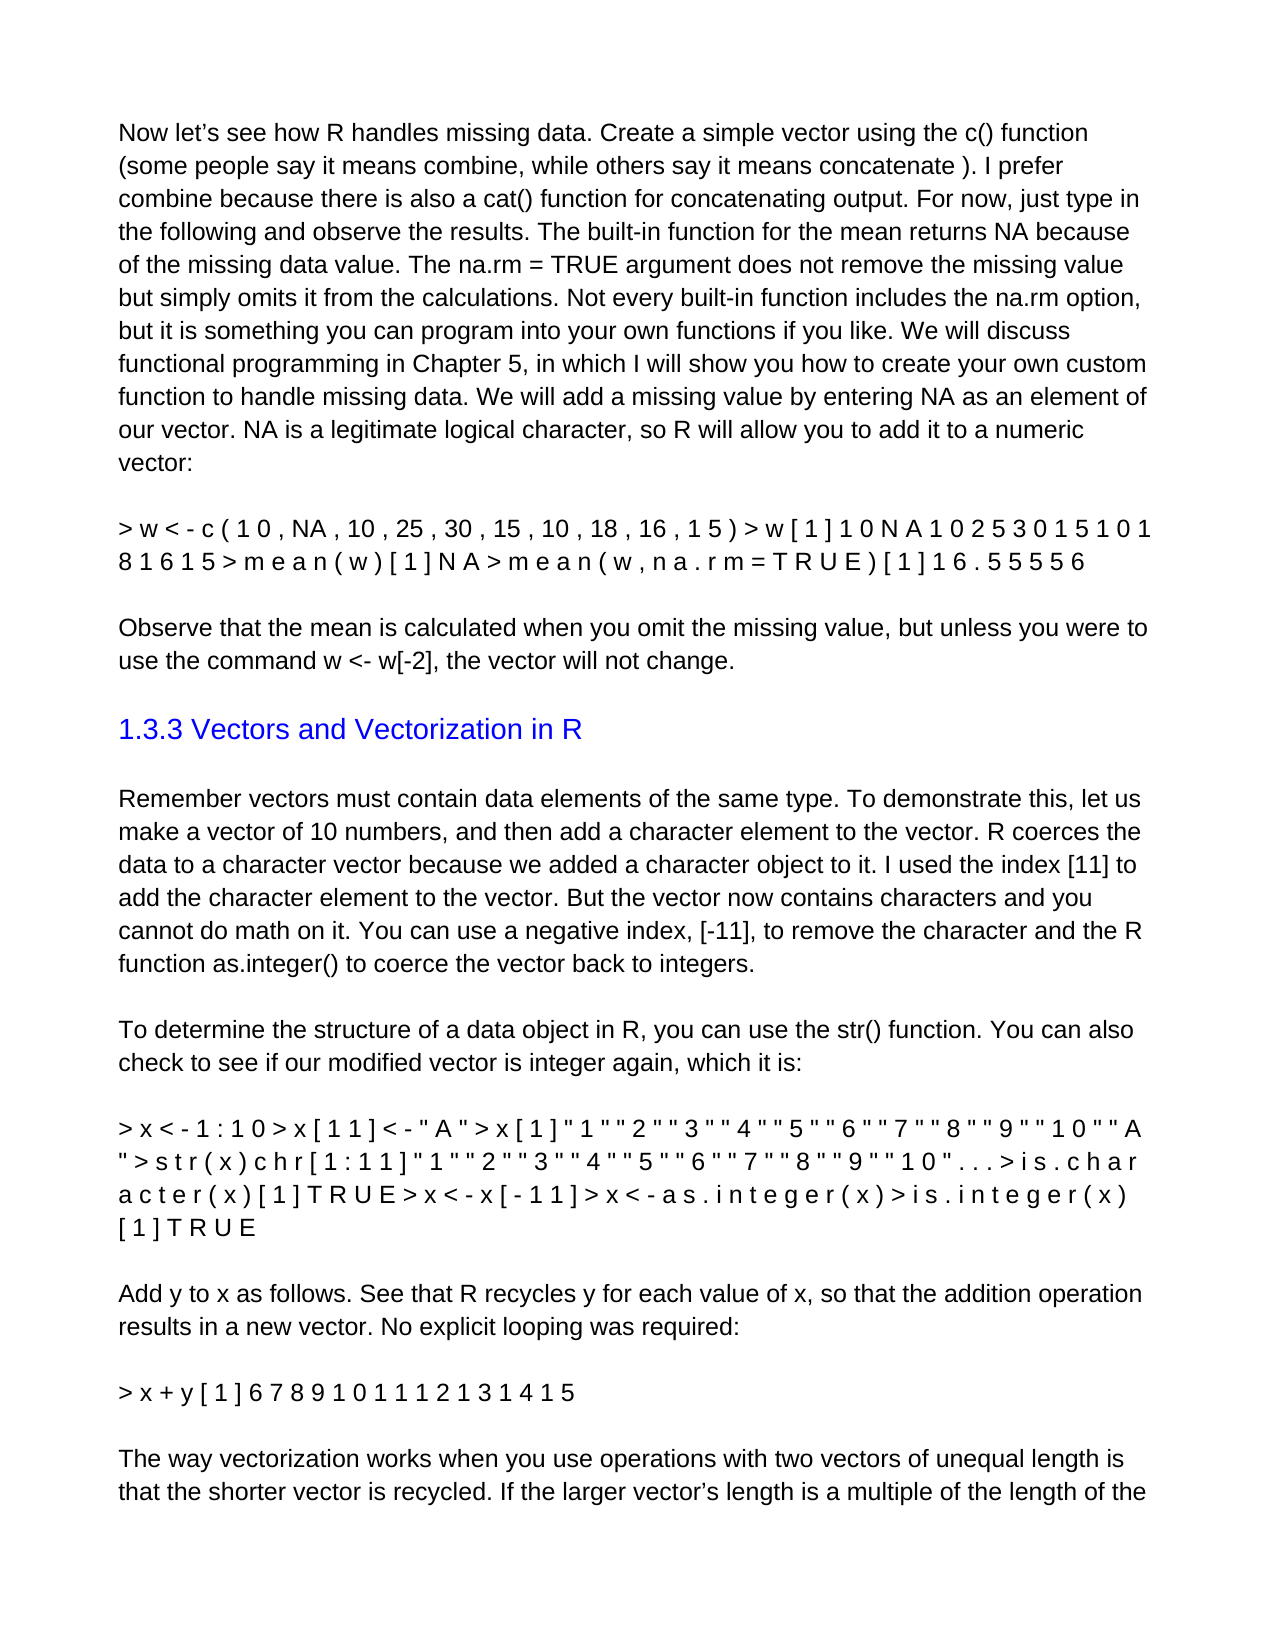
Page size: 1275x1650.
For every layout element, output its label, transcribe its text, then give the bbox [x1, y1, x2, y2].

text Remember vectors must contain data elements of the same type. To demonstrate this, let us make a vector of 10 numbers, and then add a character element to the vector. R coerces the data to a character vector because we added a character object to it. I used the index [11] to add the character element to the vector. But the vector now contains characters and you cannot do math on it. You can use a negative index, [-11], to remove the character and the R function as.integer() to coerce the vector back to integers. [118, 784, 1157, 978]
text To determine the structure of a data object in R, you can use the str() function. You can also check to see if our modified vector is integer again, which it is: [118, 1015, 1157, 1077]
text > x < - 1 : 1 0 > x [ 1 1 ] < - " A " > x [ 1 ] " 1 " " 2 " " 3 " " 4 " " 5 " " 6 " " 7 " " 8 " " 9 " " 1 0 " " A " > s t r ( x ) c h r [ 1 : 1 1 ] " 1 " " 2 " " 3 " " 4 " " 5 " " 6 " " 7 " " 8 " " 9 " " 1 0 " . . . > i s . c h a r a c t e r ( x ) [ 1 ] T R U E > x < - x [ - 1 1 ] > x < - a s . i n t e g e r ( x ) > i s . i n t e g e r ( x ) [ 1 ] T R U E [118, 1114, 1157, 1242]
text Observe that the mean is calculated when you omit the missing value, but unless you were to use the command w <- w[-2], the vector will not change. [118, 613, 1157, 675]
text Add y to x as follows. See that R recycles y for each value of x, so that the addition operation results in a new vector. No explicit looping was required: [118, 1279, 1157, 1341]
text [118, 1444, 1157, 1506]
text Now let’s see how R handles missing data. Create a simple vector using the c() function (some people say it means combine, while others say it means concatenate ). I prefer combine because there is also a cat() function for concatenating output. For now, just type in the following and observe the results. The built-in function for the mean returns NA because of the missing data value. The na.rm = TRUE argument does not remove the missing value but simply omits it from the calculations. Not every built-in function includes the na.rm option, but it is something you can program into your own functions if you like. We will discuss functional programming in Chapter 5, in which I will show you how to create your own custom function to handle missing data. We will add a missing value by entering NA as an element of our vector. NA is a legitimate logical character, so R will allow you to add it to a numeric vector: [118, 118, 1157, 477]
text > w < - c ( 1 0 , NA , 10 , 25 , 30 , 15 , 10 , 18 , 16 , 1 5 ) > w [ 1 ] 1 0 N A 1 0 2 5 3 0 1 5 1 0 1 8 1 6 1 5 > m e a n ( w ) [ 1 ] N A > m e a n ( w , n a . r m = T R U E ) [ 1 ] 1 6 . 5 5 5 5 6 [118, 514, 1157, 576]
text 1.3.3 Vectors and Vectorization in R [118, 712, 1157, 746]
text > x + y [ 1 ] 6 7 8 9 1 0 1 1 1 2 1 3 1 4 1 5 [118, 1378, 1157, 1407]
